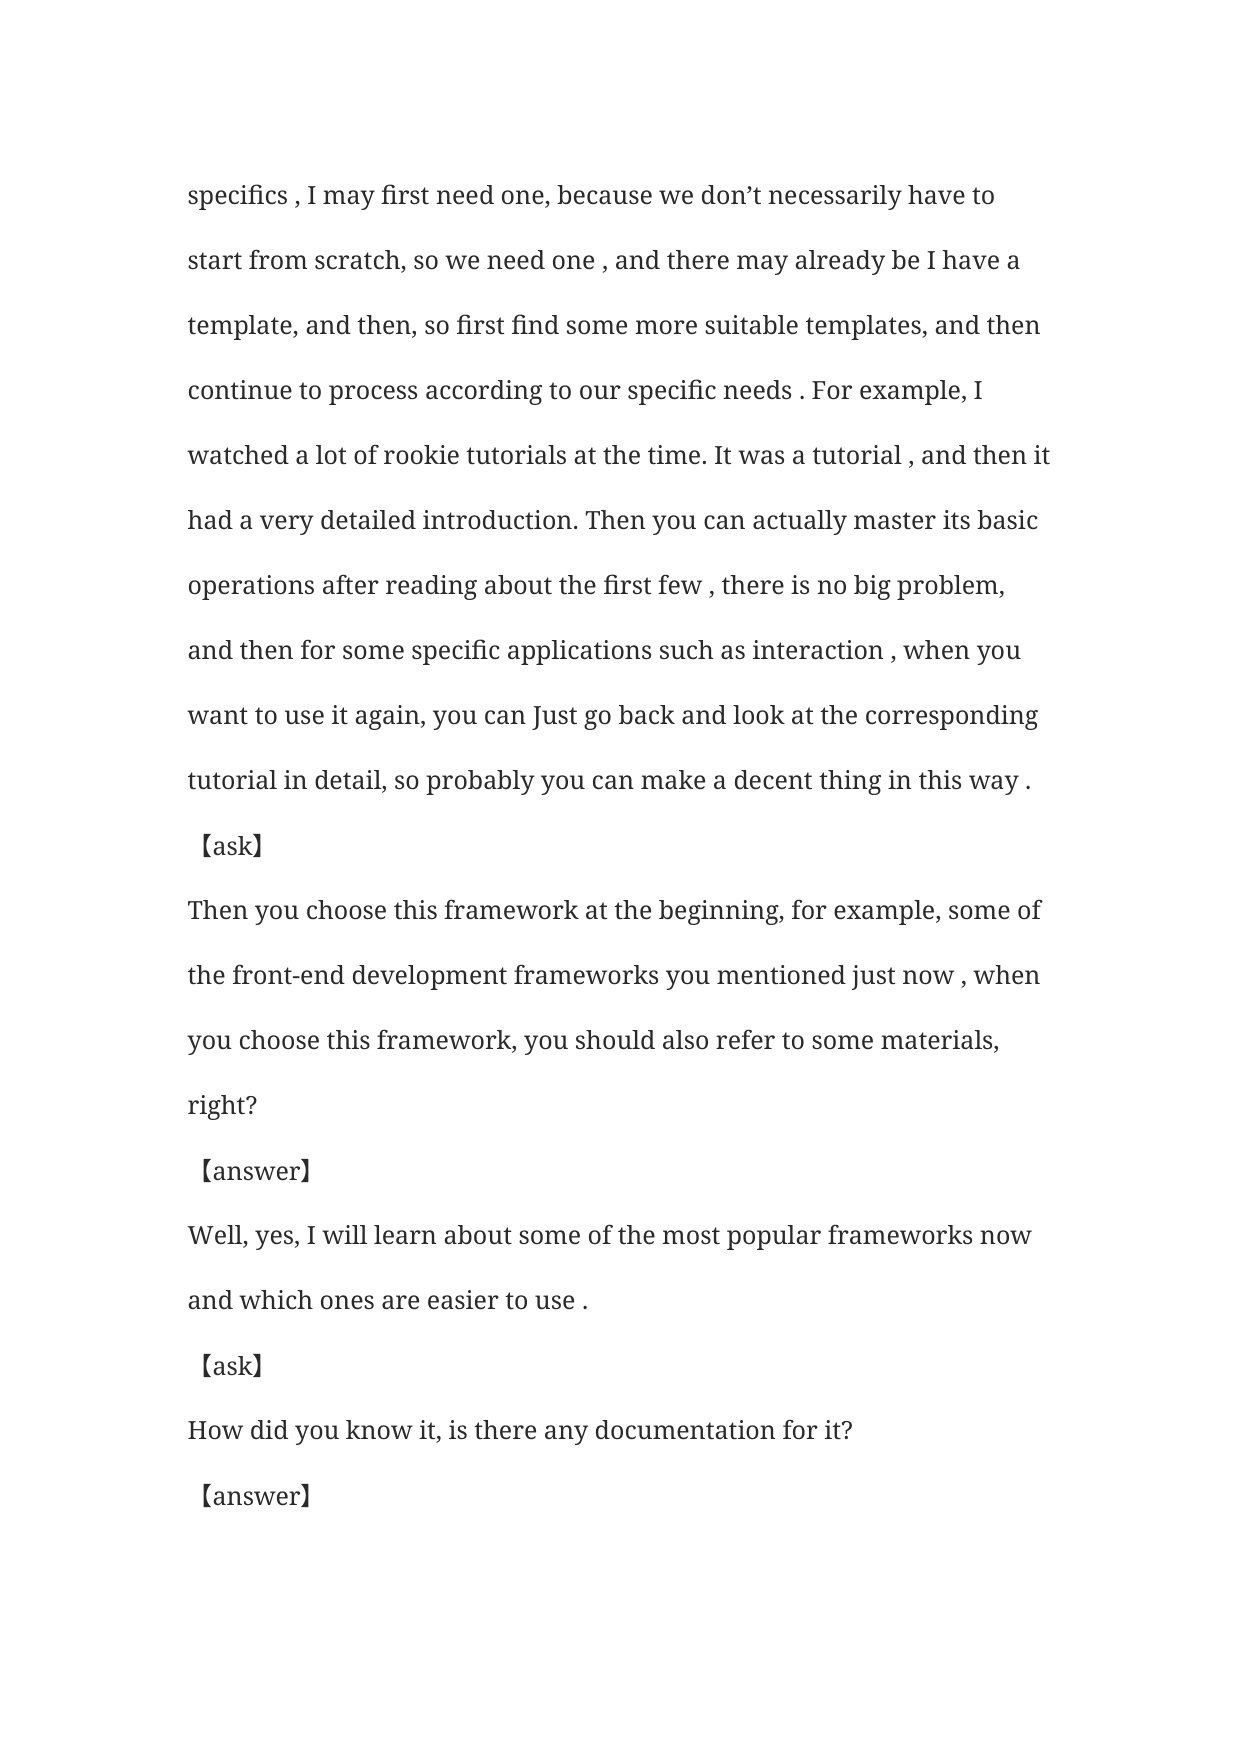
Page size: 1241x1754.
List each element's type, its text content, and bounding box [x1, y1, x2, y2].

text 【ask】 [187, 812, 1053, 877]
text Then you choose this framework at the beginning, for example, some of the front-end development frameworks you mentioned just now , when you choose this framework, you should also refer to some materials, right? [187, 877, 1053, 1137]
text 【answer】 [187, 1462, 1053, 1527]
text 【ask】 [187, 1332, 1053, 1397]
text How did you know it, is there any documentation for it? [187, 1397, 1053, 1462]
text Well, yes, I will learn about some of the most popular frameworks now and which ones are easier to use . [187, 1202, 1053, 1332]
text 【answer】 [187, 1137, 1053, 1202]
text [187, 162, 1053, 812]
